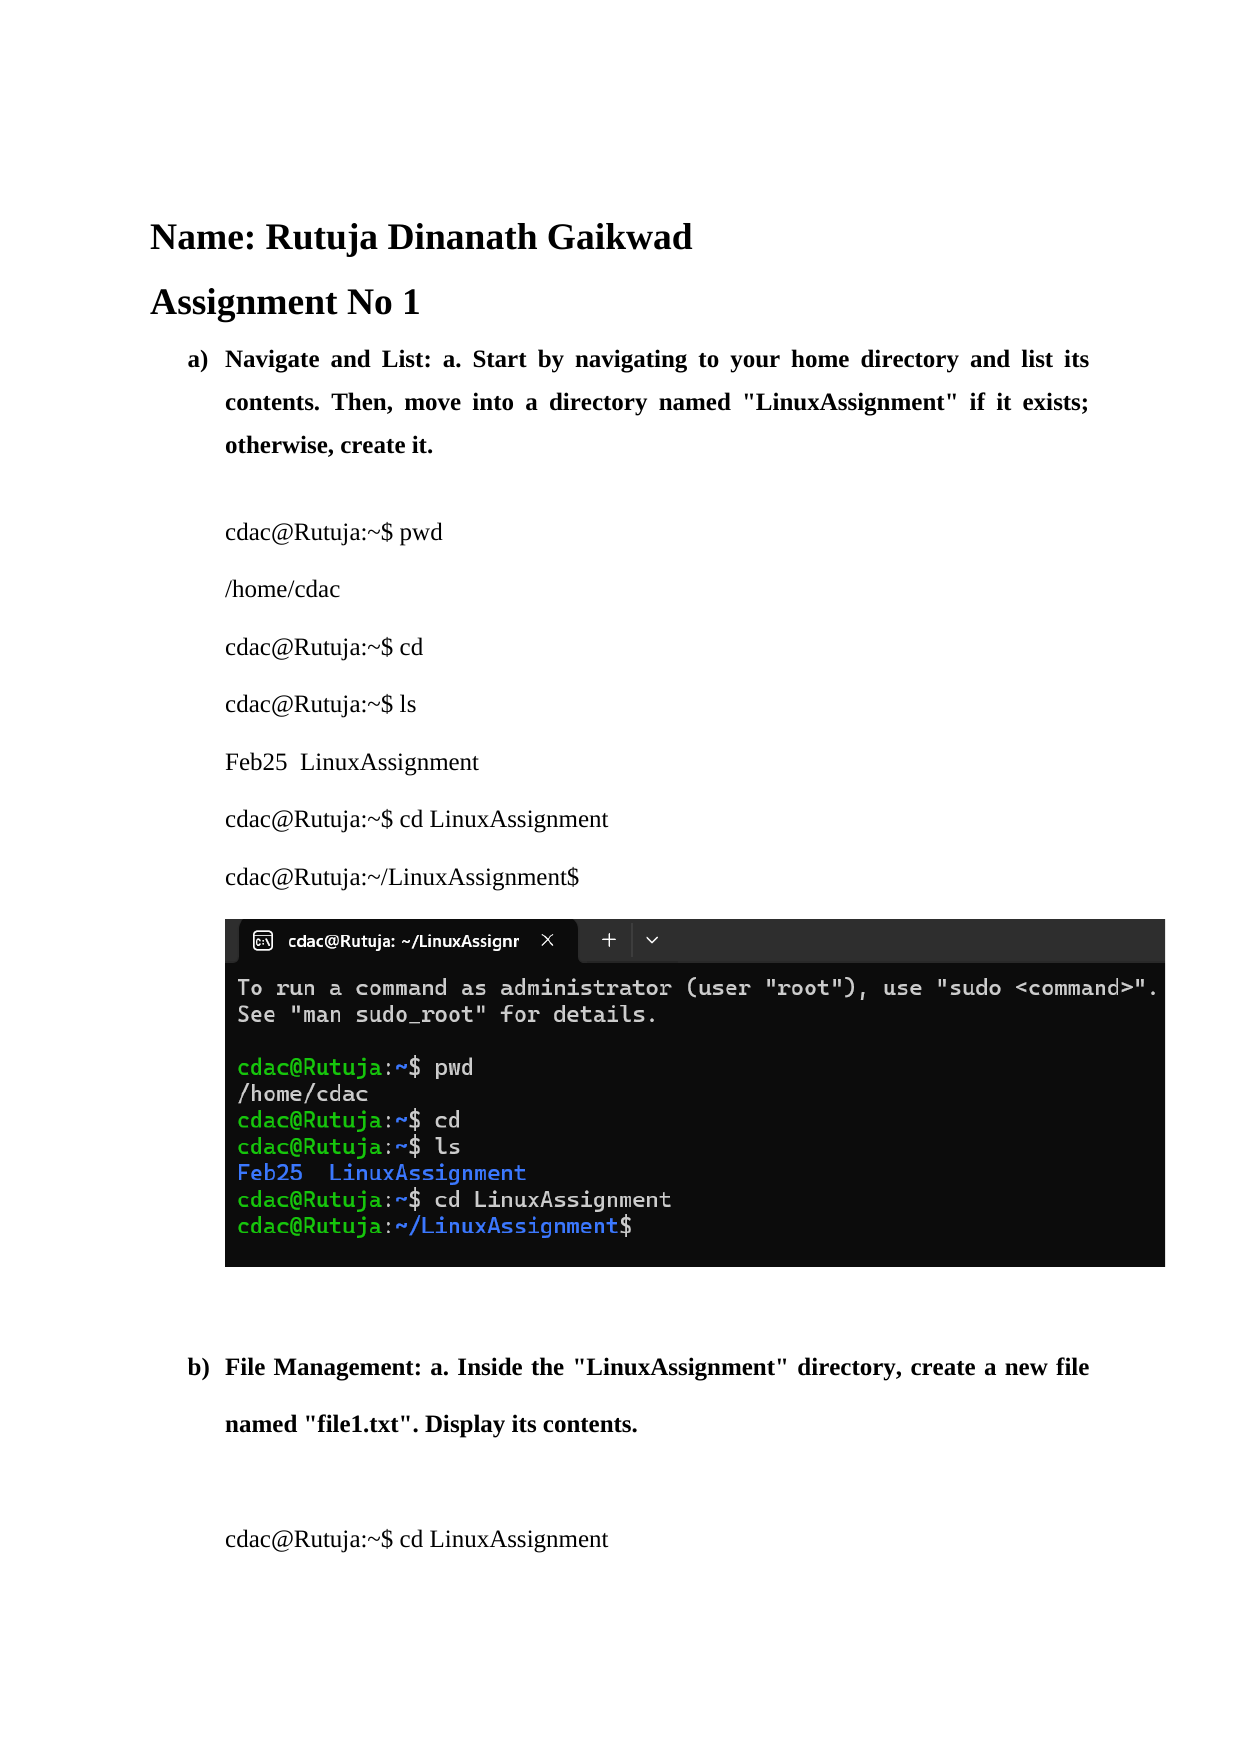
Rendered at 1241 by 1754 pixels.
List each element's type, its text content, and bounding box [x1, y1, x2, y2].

list Feb25 LinuxAssignment [225, 747, 1090, 775]
list File Management: a. Inside the "LinuxAssignment" directory, create a new file named "file1.txt". Display its contents. [187, 1352, 1090, 1438]
list cdac@Rutuja:~$ ls [225, 689, 1090, 718]
picture [225, 919, 1166, 1267]
list /home/cdac [225, 574, 1090, 603]
text Assignment No 1 [150, 279, 1090, 322]
list cdac@Rutuja:~$ cd [225, 632, 1090, 660]
list cdac@Rutuja:~$ cd LinuxAssignment [225, 804, 1090, 833]
text cdac@Rutuja:~$ cd LinuxAssignment [150, 1524, 1090, 1553]
text Name: Rutuja Dinanath Gaikwad [150, 215, 1090, 258]
list cdac@Rutuja:~/LinuxAssignment$ [225, 862, 1090, 890]
list cdac@Rutuja:~$ pwd [225, 517, 1090, 545]
list Navigate and List: a. Start by navigating to your home directory and list its contents. Then, move into a directory named "LinuxAssignment" if it exists; otherwise, create it. [187, 344, 1090, 459]
